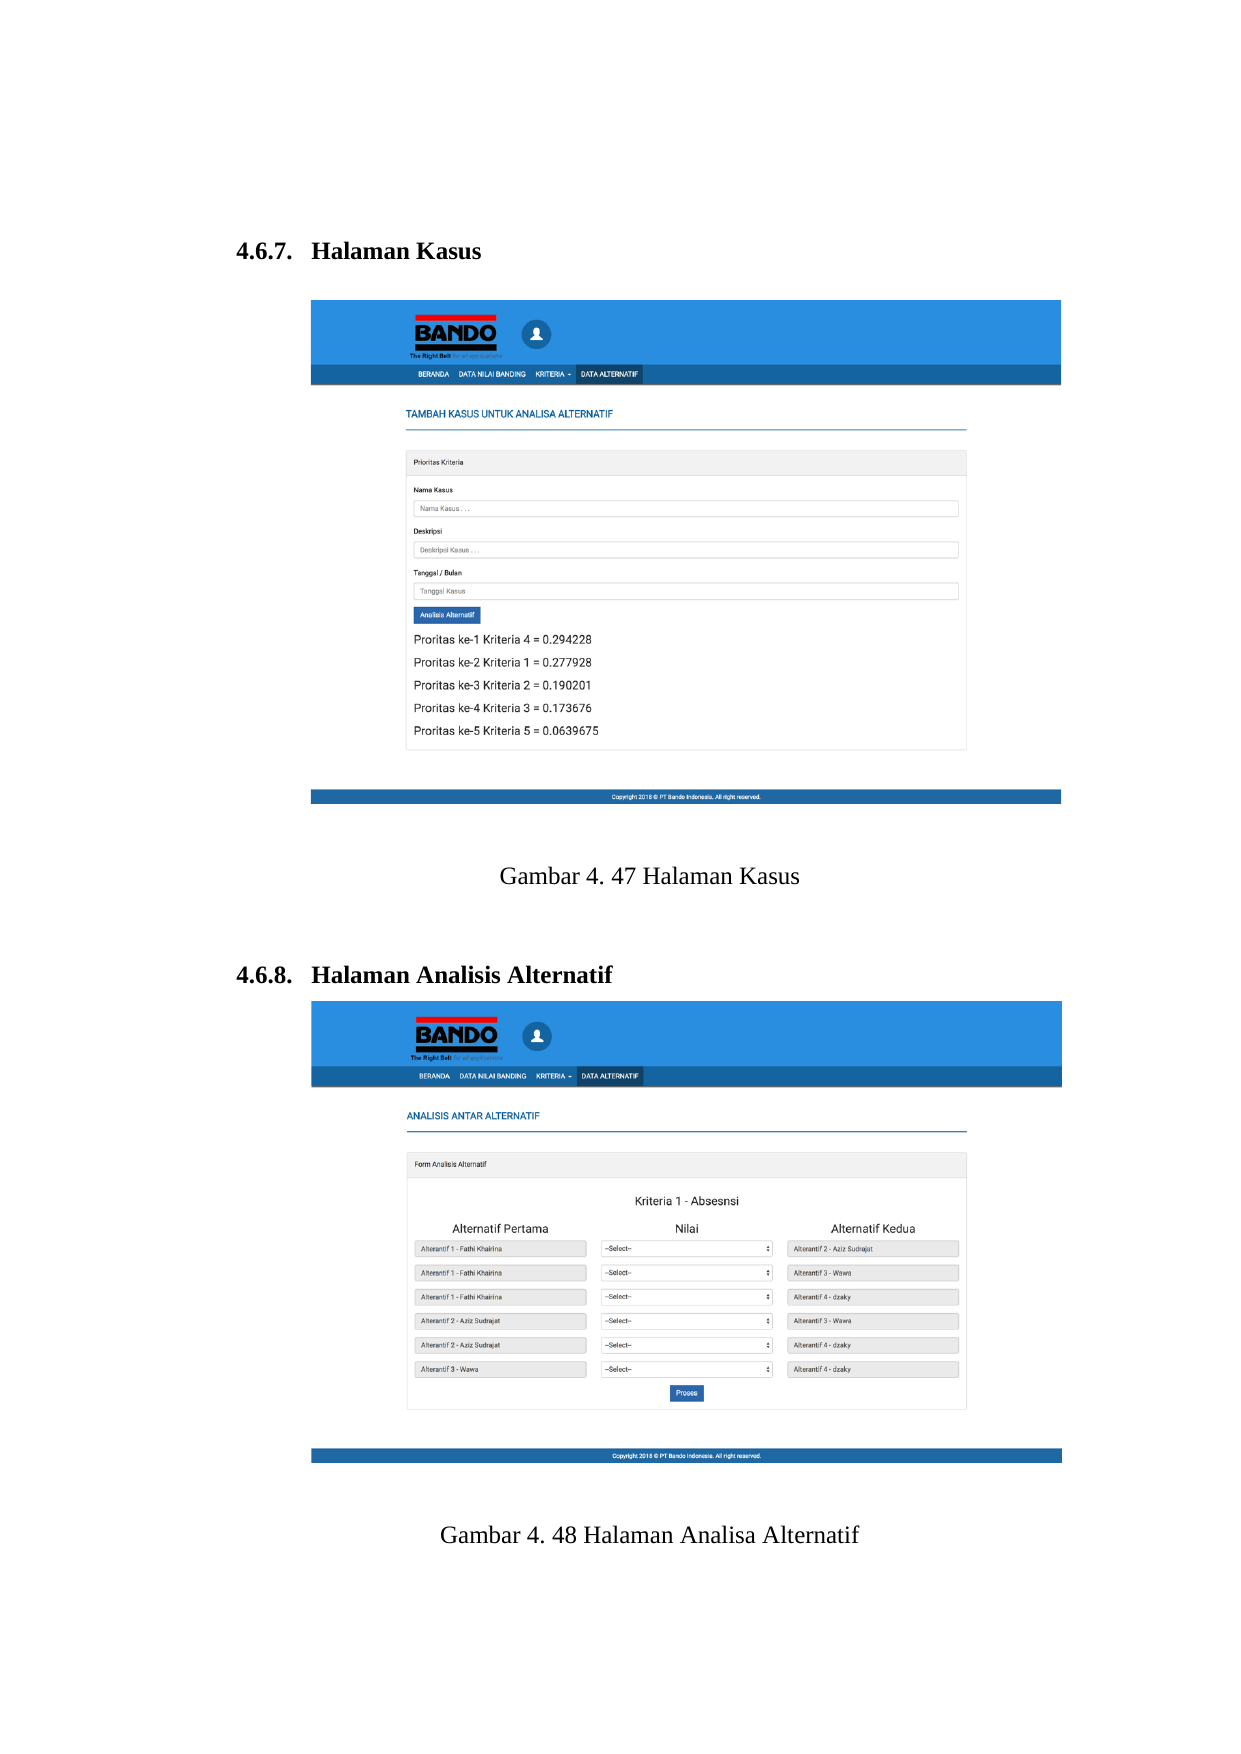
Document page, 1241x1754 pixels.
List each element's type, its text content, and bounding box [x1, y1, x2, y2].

subtitle Halaman Kasus [236, 236, 1063, 265]
text Gambar 4. 48 Halaman Analisa Alternatif [236, 1520, 1063, 1548]
subtitle Halaman Analisis Alternatif [236, 960, 1063, 989]
picture [310, 300, 1062, 804]
picture [311, 1001, 1062, 1463]
text Gambar 4. 47 Halaman Kasus [236, 861, 1063, 890]
